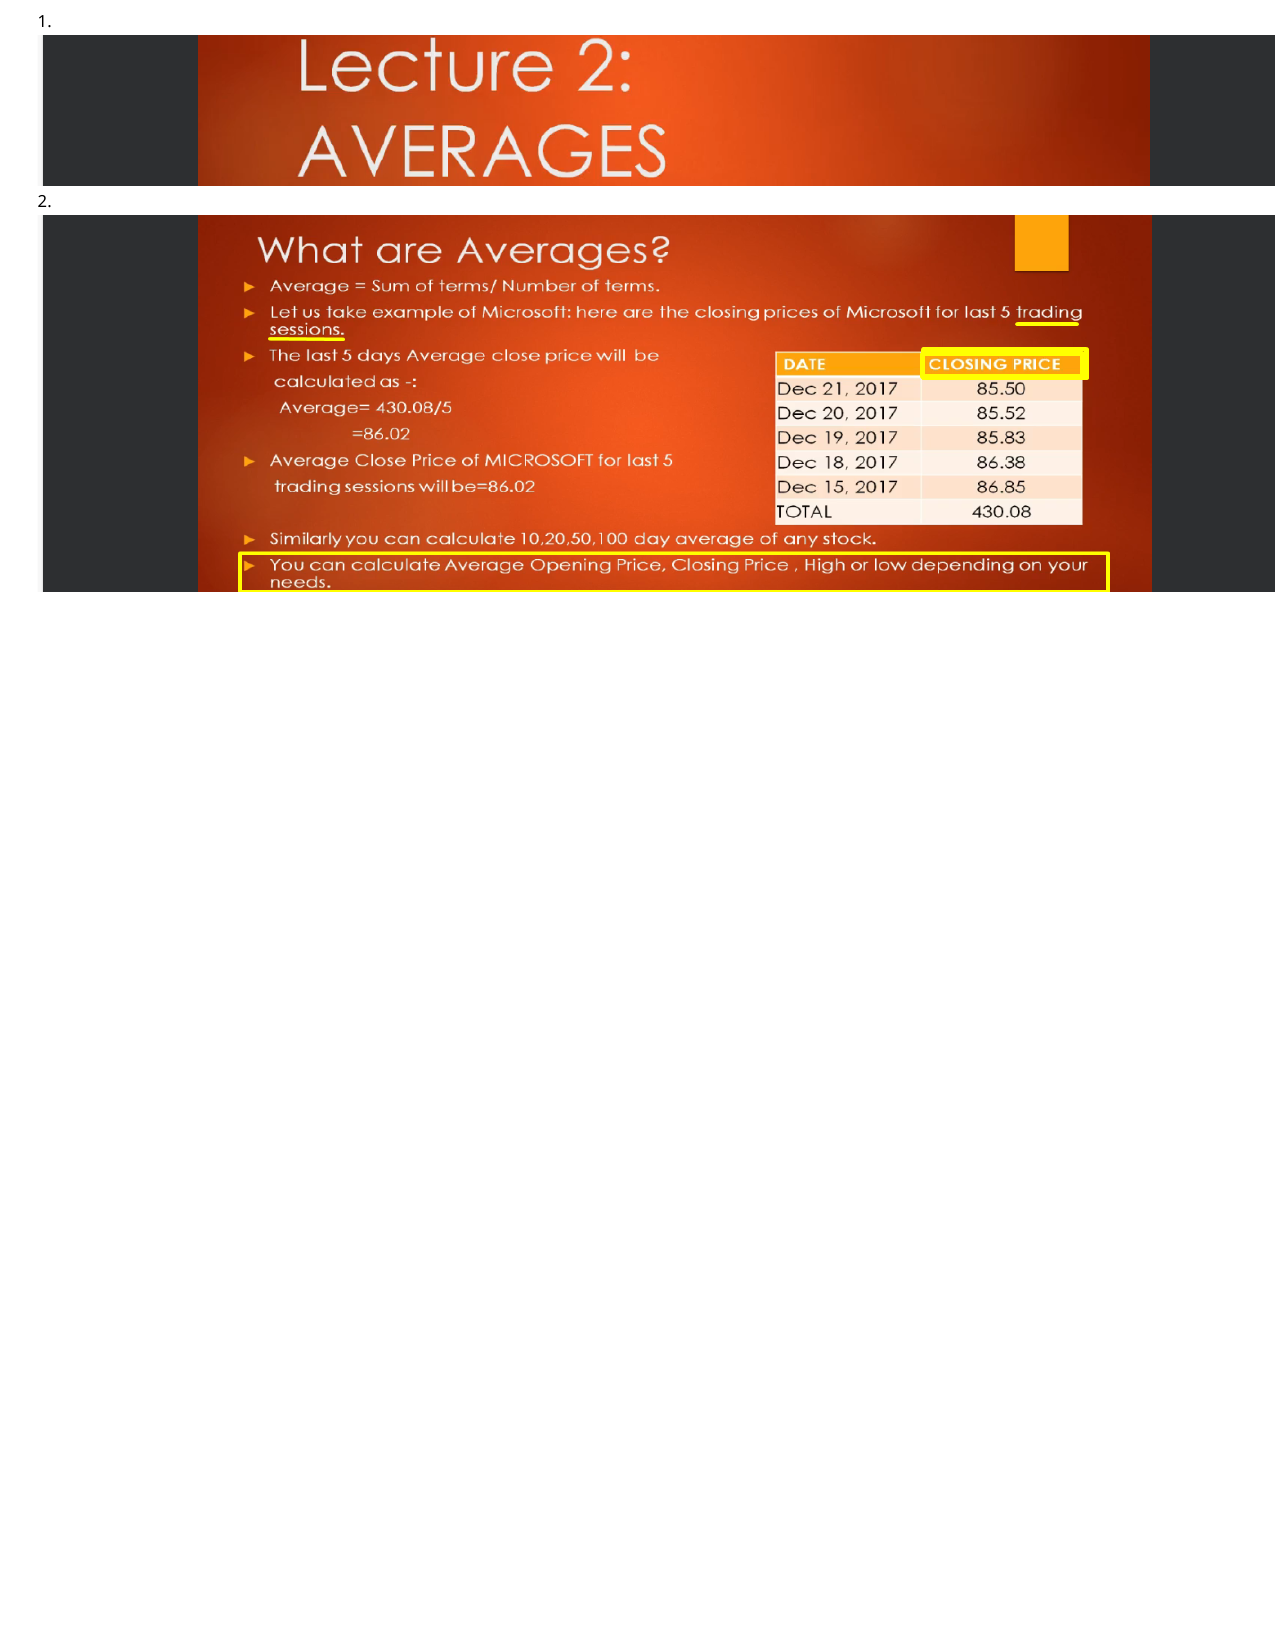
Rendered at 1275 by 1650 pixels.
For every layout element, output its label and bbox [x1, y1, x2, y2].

picture [37, 35, 1275, 186]
picture [37, 215, 1275, 592]
